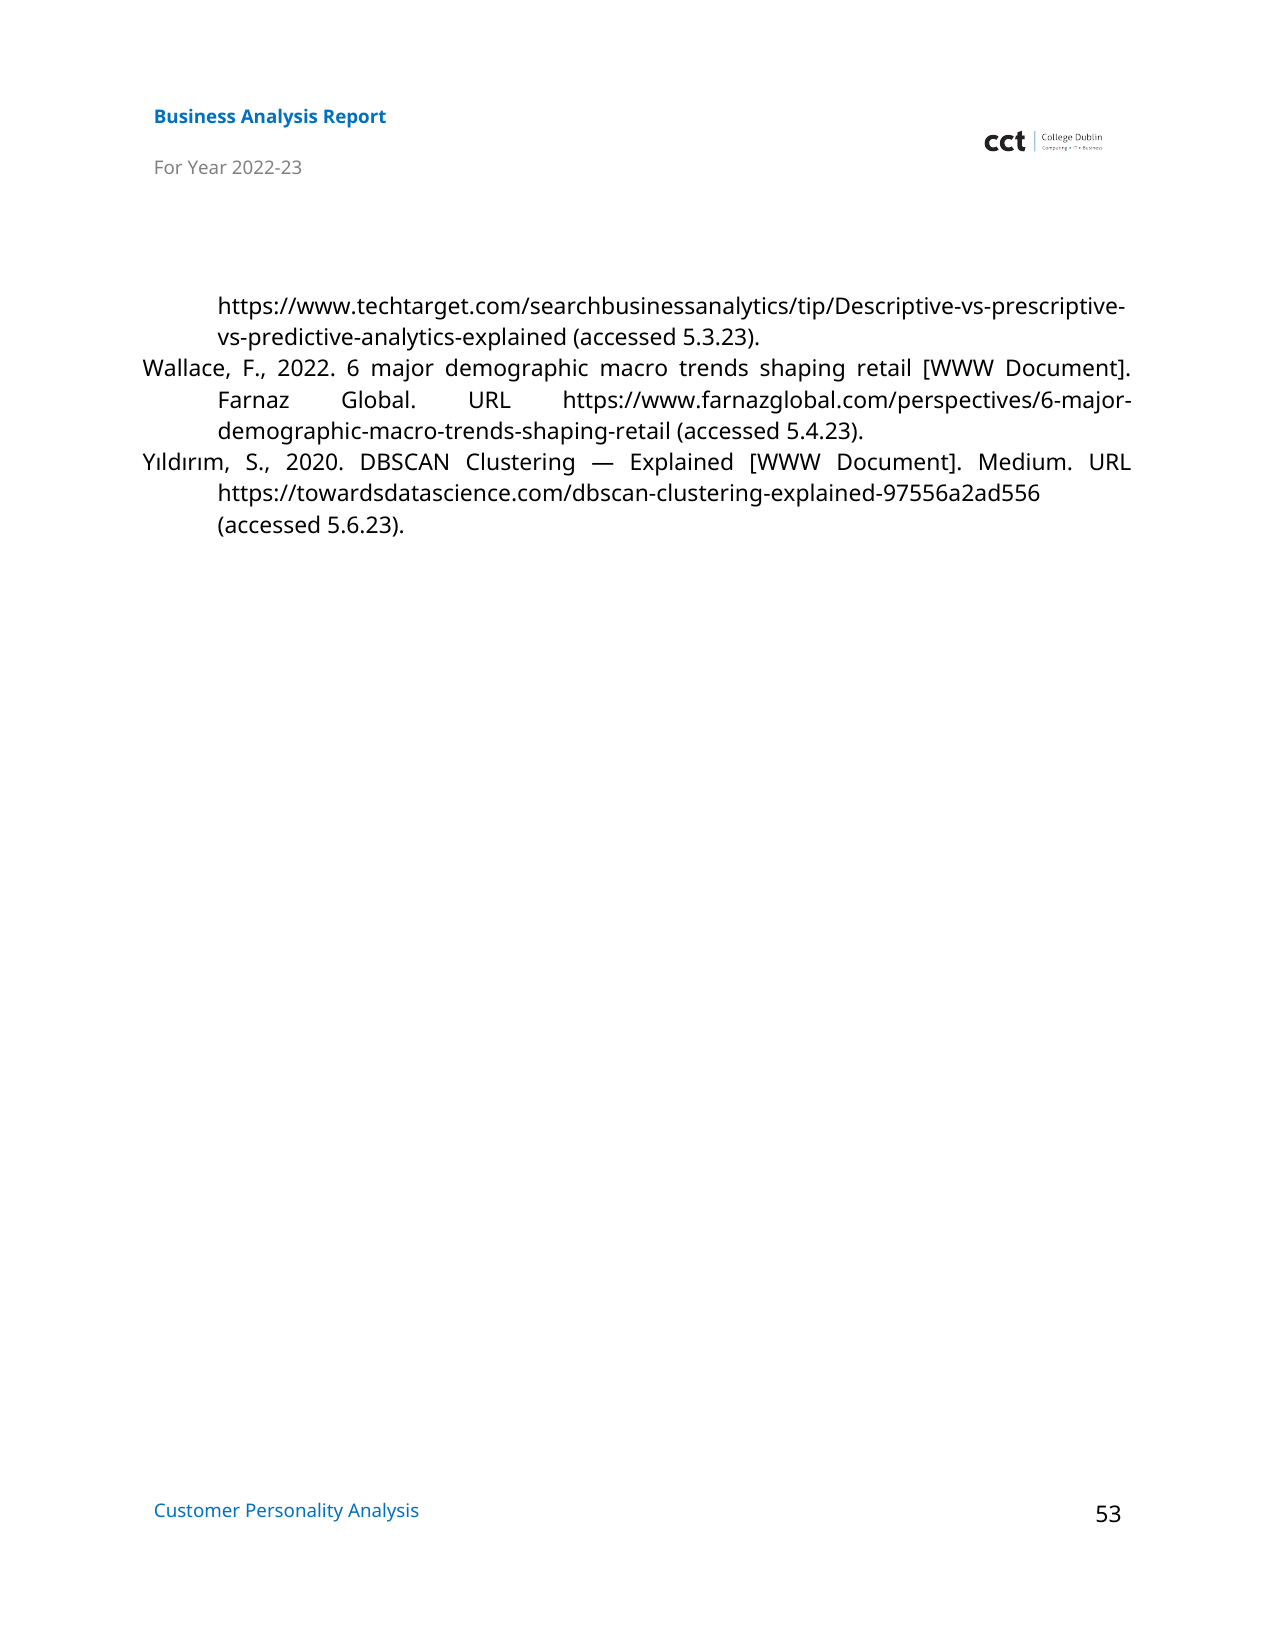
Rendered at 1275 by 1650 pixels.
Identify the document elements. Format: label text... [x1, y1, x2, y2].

picture [969, 115, 1122, 168]
text Wallace, F., 2022. 6 major demographic macro trends shaping retail [WWW Document]. Farnaz Global. URL https://www.farnazglobal.com/perspectives/6-major-demographic-macro-trends-shaping-retail (accessed 5.4.23). [142, 352, 1132, 446]
text Yıldırım, S., 2020. DBSCAN Clustering — Explained [WWW Document]. Medium. URL https://towardsdatascience.com/dbscan-clustering-explained-97556a2ad556 (accessed 5.6.23). [142, 446, 1132, 540]
